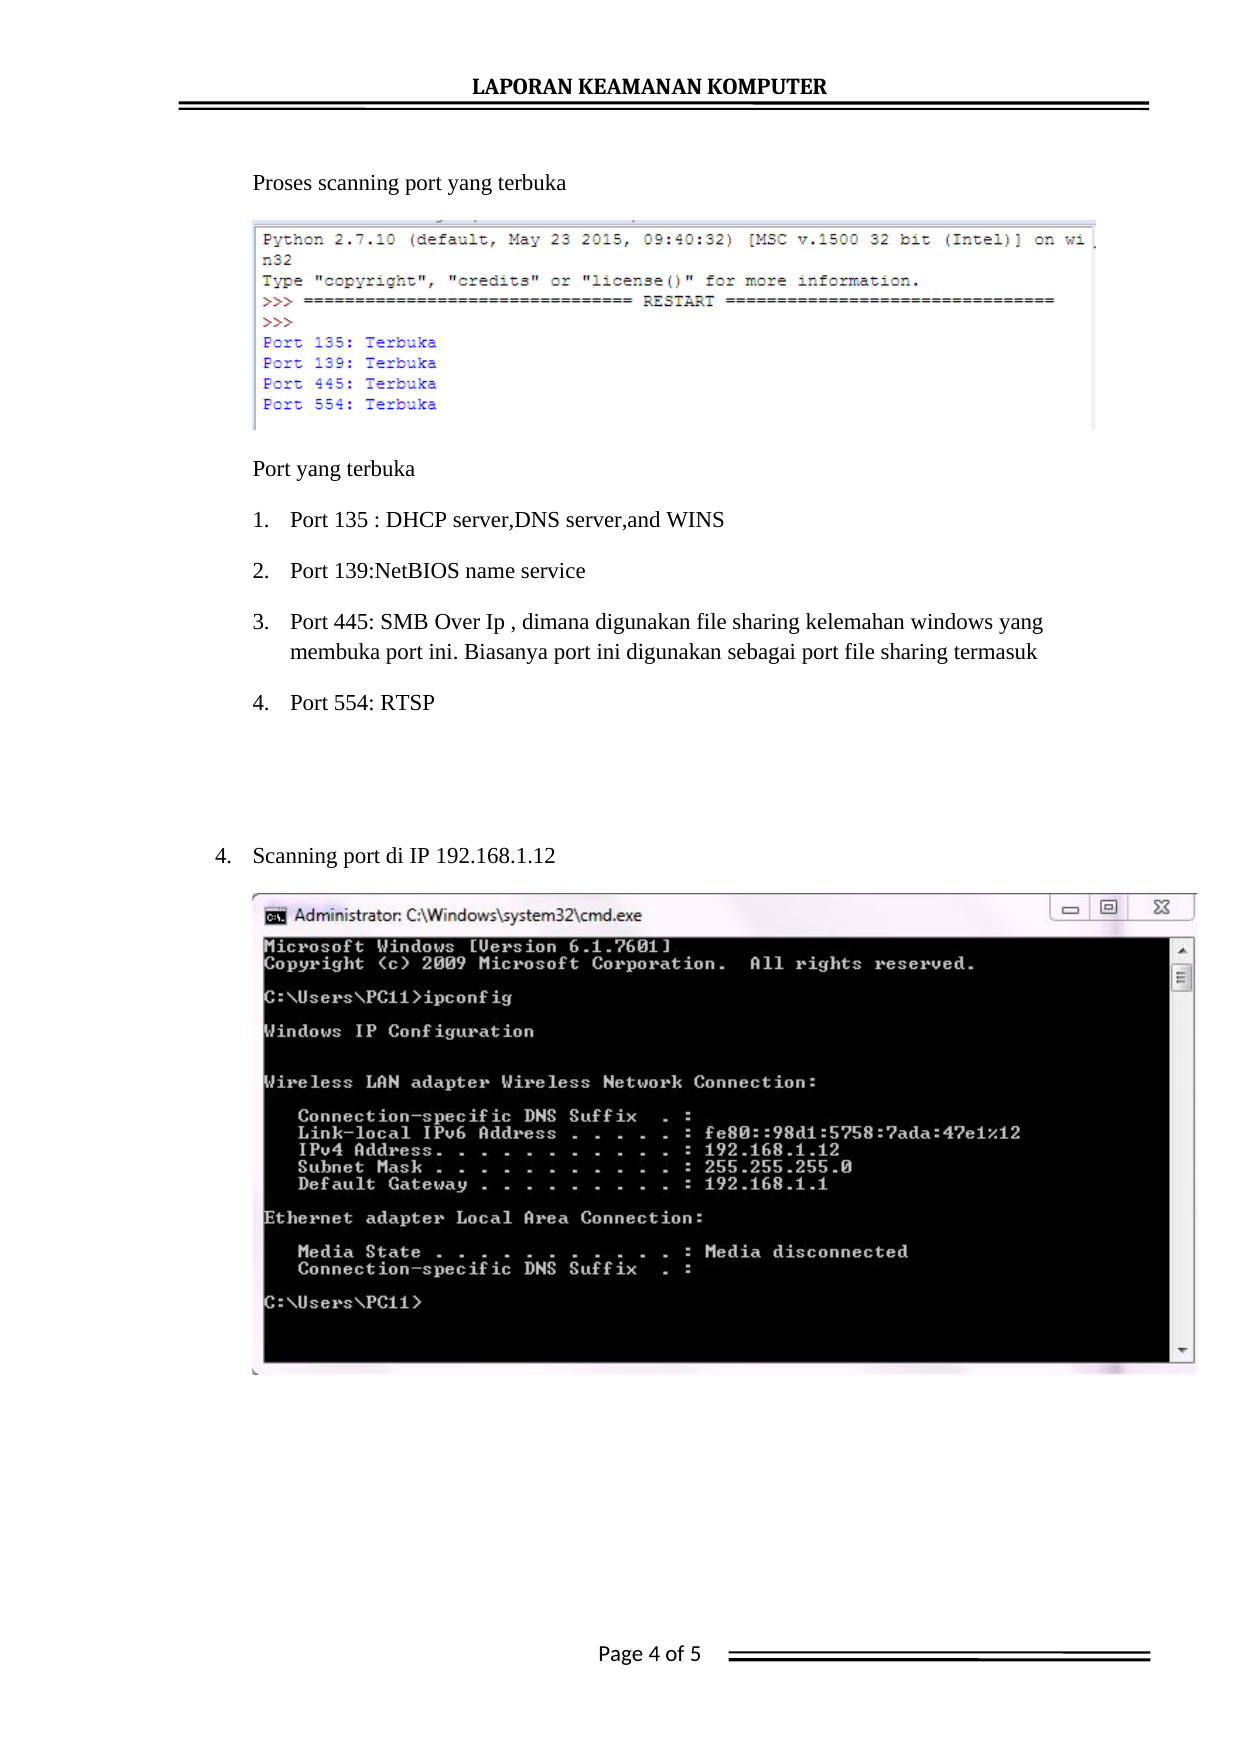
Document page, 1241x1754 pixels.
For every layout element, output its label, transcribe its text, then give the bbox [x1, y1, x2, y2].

list Port 554: RTSP [252, 689, 1122, 715]
list Port yang terbuka [252, 455, 1122, 481]
list Proses scanning port yang terbuka [252, 169, 1122, 196]
list Port 445: SMB Over Ip , dimana digunakan file sharing kelemahan windows yang membuka port ini. Biasanya port ini digunakan sebagai port file sharing termasuk [252, 608, 1122, 664]
picture [252, 893, 1198, 1375]
list Scanning port di IP 192.168.1.12 [215, 842, 1122, 868]
list Port 135 : DHCP server,DNS server,and WINS [252, 506, 1122, 532]
list Port 139:NetBIOS name service [252, 557, 1122, 583]
picture [252, 220, 1096, 430]
